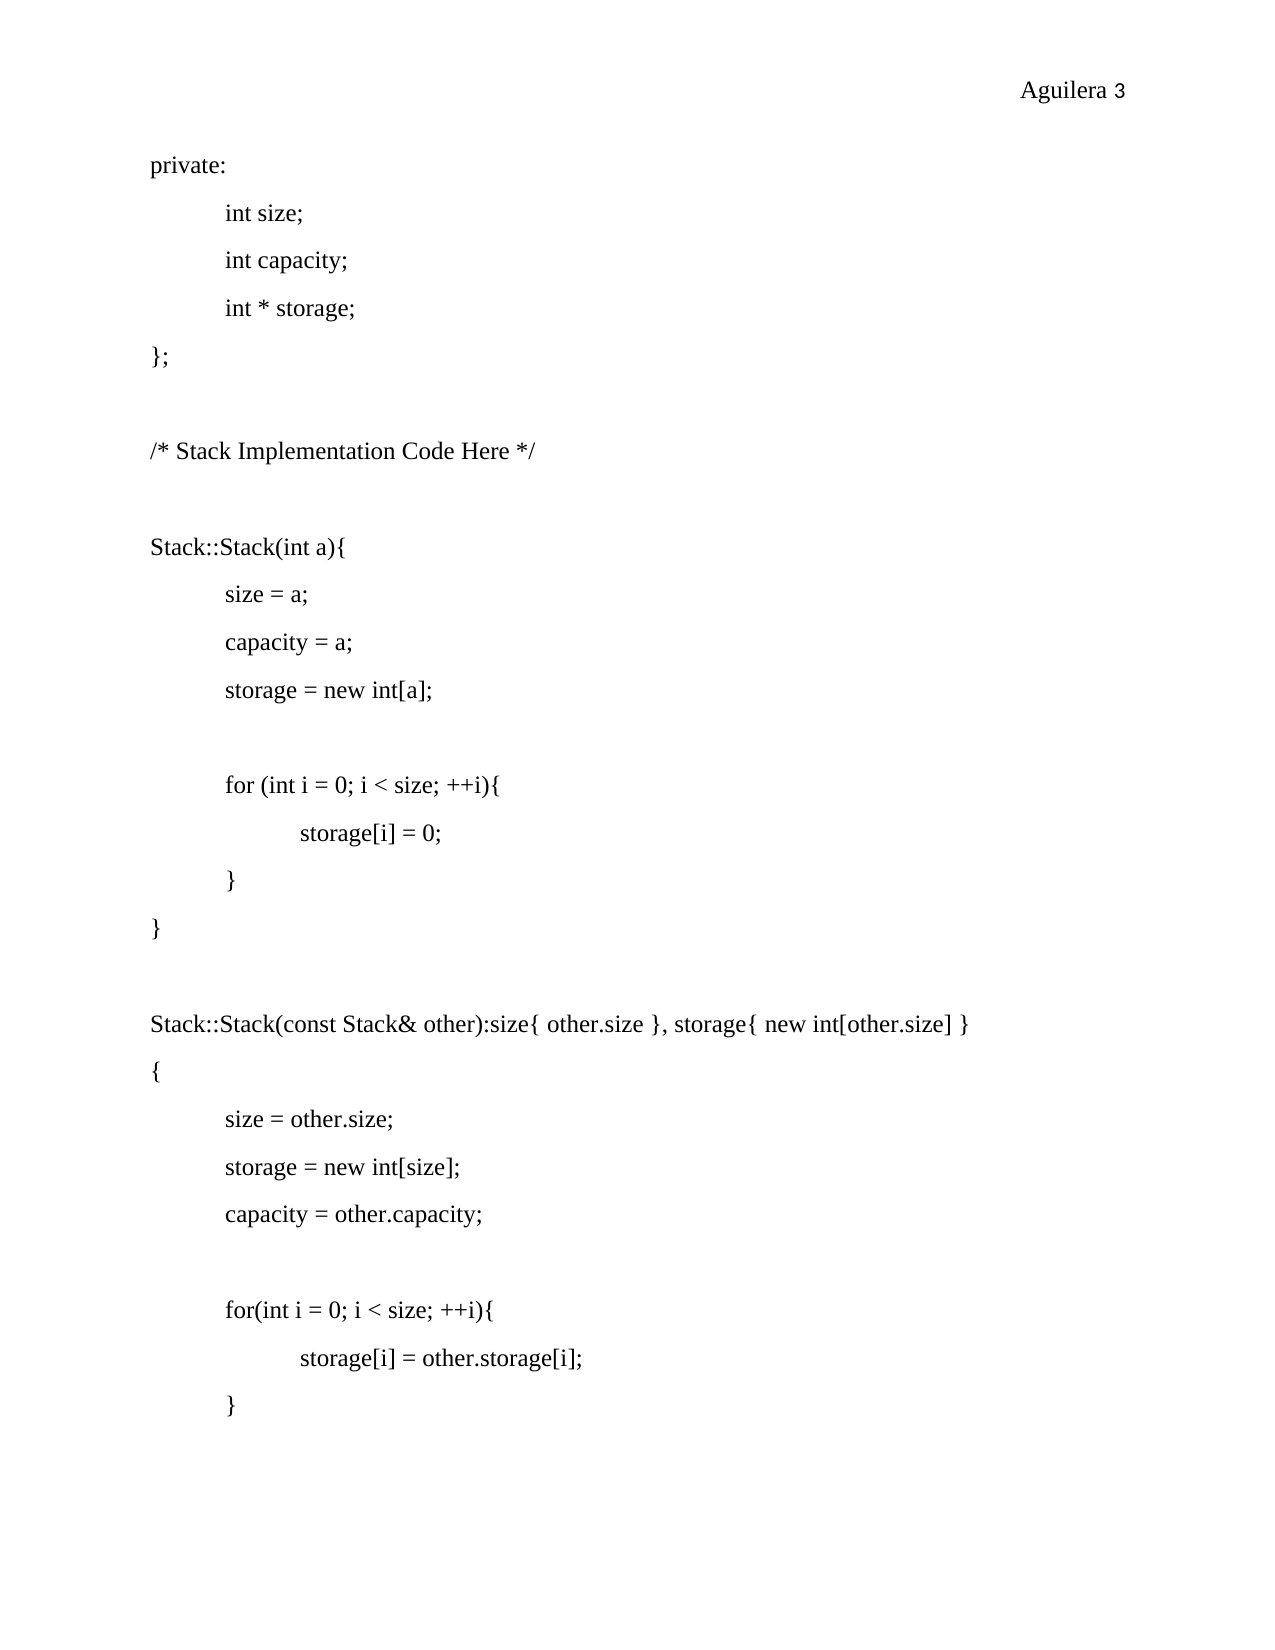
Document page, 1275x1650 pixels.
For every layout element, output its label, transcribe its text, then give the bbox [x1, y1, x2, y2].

text { [150, 1056, 1125, 1085]
text private: [150, 150, 1125, 179]
text storage = new int[a]; [150, 675, 1125, 703]
text } [150, 913, 1125, 942]
text storage = new int[size]; [150, 1152, 1125, 1181]
text }; [150, 341, 1125, 369]
text /* Stack Implementation Code Here */ [150, 436, 1125, 465]
text Stack::Stack(const Stack& other):size{ other.size }, storage{ new int[other.size] } [150, 1009, 1125, 1037]
text int * storage; [150, 293, 1125, 322]
text } [150, 1390, 1125, 1419]
text for (int i = 0; i < size; ++i){ [150, 770, 1125, 799]
text } [150, 866, 1125, 894]
text int size; [150, 198, 1125, 226]
text for(int i = 0; i < size; ++i){ [150, 1295, 1125, 1324]
text int capacity; [150, 245, 1125, 274]
text size = other.size; [150, 1104, 1125, 1133]
text storage[i] = 0; [150, 818, 1125, 847]
text capacity = a; [150, 627, 1125, 656]
text size = a; [150, 579, 1125, 608]
text Stack::Stack(int a){ [150, 532, 1125, 560]
text capacity = other.capacity; [150, 1199, 1125, 1228]
text storage[i] = other.storage[i]; [150, 1343, 1125, 1371]
